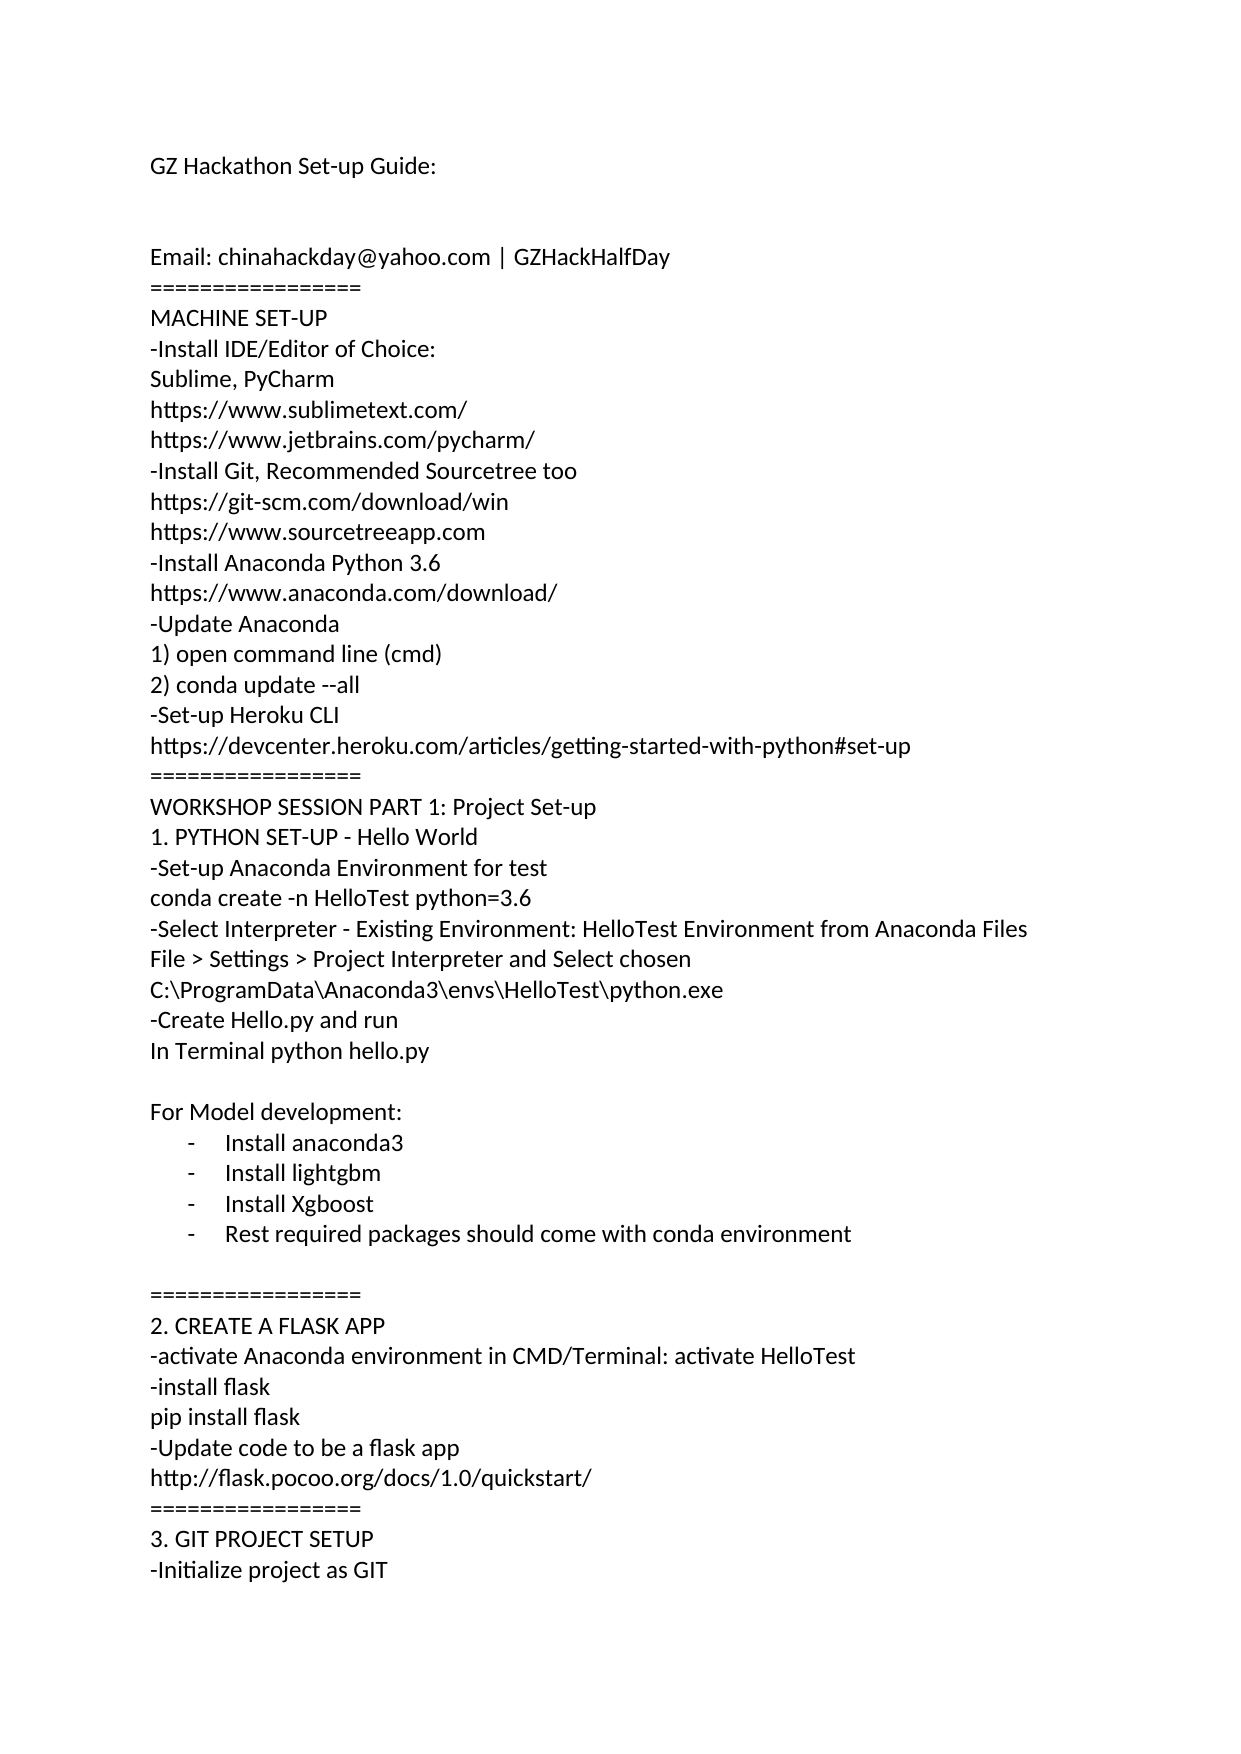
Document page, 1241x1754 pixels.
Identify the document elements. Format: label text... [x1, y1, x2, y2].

text In Terminal python hello.py [150, 1035, 1090, 1066]
text 2. CREATE A FLASK APP [150, 1310, 1090, 1340]
text ================= [150, 272, 1090, 303]
text -Update Anaconda [150, 608, 1090, 638]
text 1) open command line (cmd) [150, 638, 1090, 669]
text Email: chinahackday@yahoo.com | GZHackHalfDay [150, 242, 1090, 272]
text -install flask [150, 1371, 1090, 1401]
text ================= [150, 1279, 1090, 1310]
text https://www.sublimetext.com/ [150, 394, 1090, 425]
list Install lightgbm [187, 1157, 1090, 1188]
text 3. GIT PROJECT SETUP [150, 1523, 1090, 1554]
text -activate Anaconda environment in CMD/Terminal: activate HelloTest [150, 1340, 1090, 1371]
text conda create -n HelloTest python=3.6 [150, 882, 1090, 913]
text 1. PYTHON SET-UP - Hello World [150, 821, 1090, 852]
text File > Settings > Project Interpreter and Select chosen [150, 943, 1090, 974]
text -Set-up Anaconda Environment for test [150, 852, 1090, 882]
text https://www.anaconda.com/download/ [150, 577, 1090, 608]
text C:\ProgramData\Anaconda3\envs\HelloTest\python.exe [150, 974, 1090, 1004]
text -Install Git, Recommended Sourcetree too [150, 455, 1090, 486]
text -Initialize project as GIT [150, 1554, 1090, 1584]
text https://www.jetbrains.com/pycharm/ [150, 425, 1090, 455]
text -Create Hello.py and run [150, 1004, 1090, 1035]
text GZ Hackathon Set-up Guide: [150, 150, 1090, 181]
text 2) conda update --all [150, 669, 1090, 699]
text pip install flask [150, 1401, 1090, 1432]
list Rest required packages should come with conda environment [187, 1218, 1090, 1249]
text http://flask.pocoo.org/docs/1.0/quickstart/ [150, 1462, 1090, 1493]
text Sublime, PyCharm [150, 364, 1090, 394]
list Install Xgboost [187, 1188, 1090, 1218]
text -Select Interpreter - Existing Environment: HelloTest Environment from Anaconda Files [150, 913, 1090, 943]
text -Install IDE/Editor of Choice: [150, 333, 1090, 364]
text ================= [150, 1493, 1090, 1523]
text -Update code to be a flask app [150, 1432, 1090, 1462]
text -Set-up Heroku CLI [150, 699, 1090, 730]
text WORKSHOP SESSION PART 1: Project Set-up [150, 791, 1090, 821]
text -Install Anaconda Python 3.6 [150, 547, 1090, 577]
text https://devcenter.heroku.com/articles/getting-started-with-python#set-up [150, 730, 1090, 760]
text https://www.sourcetreeapp.com [150, 516, 1090, 547]
text https://git-scm.com/download/win [150, 486, 1090, 516]
text MACHINE SET-UP [150, 303, 1090, 333]
text ================= [150, 760, 1090, 791]
text For Model development: [150, 1096, 1090, 1127]
list Install anaconda3 [187, 1127, 1090, 1157]
